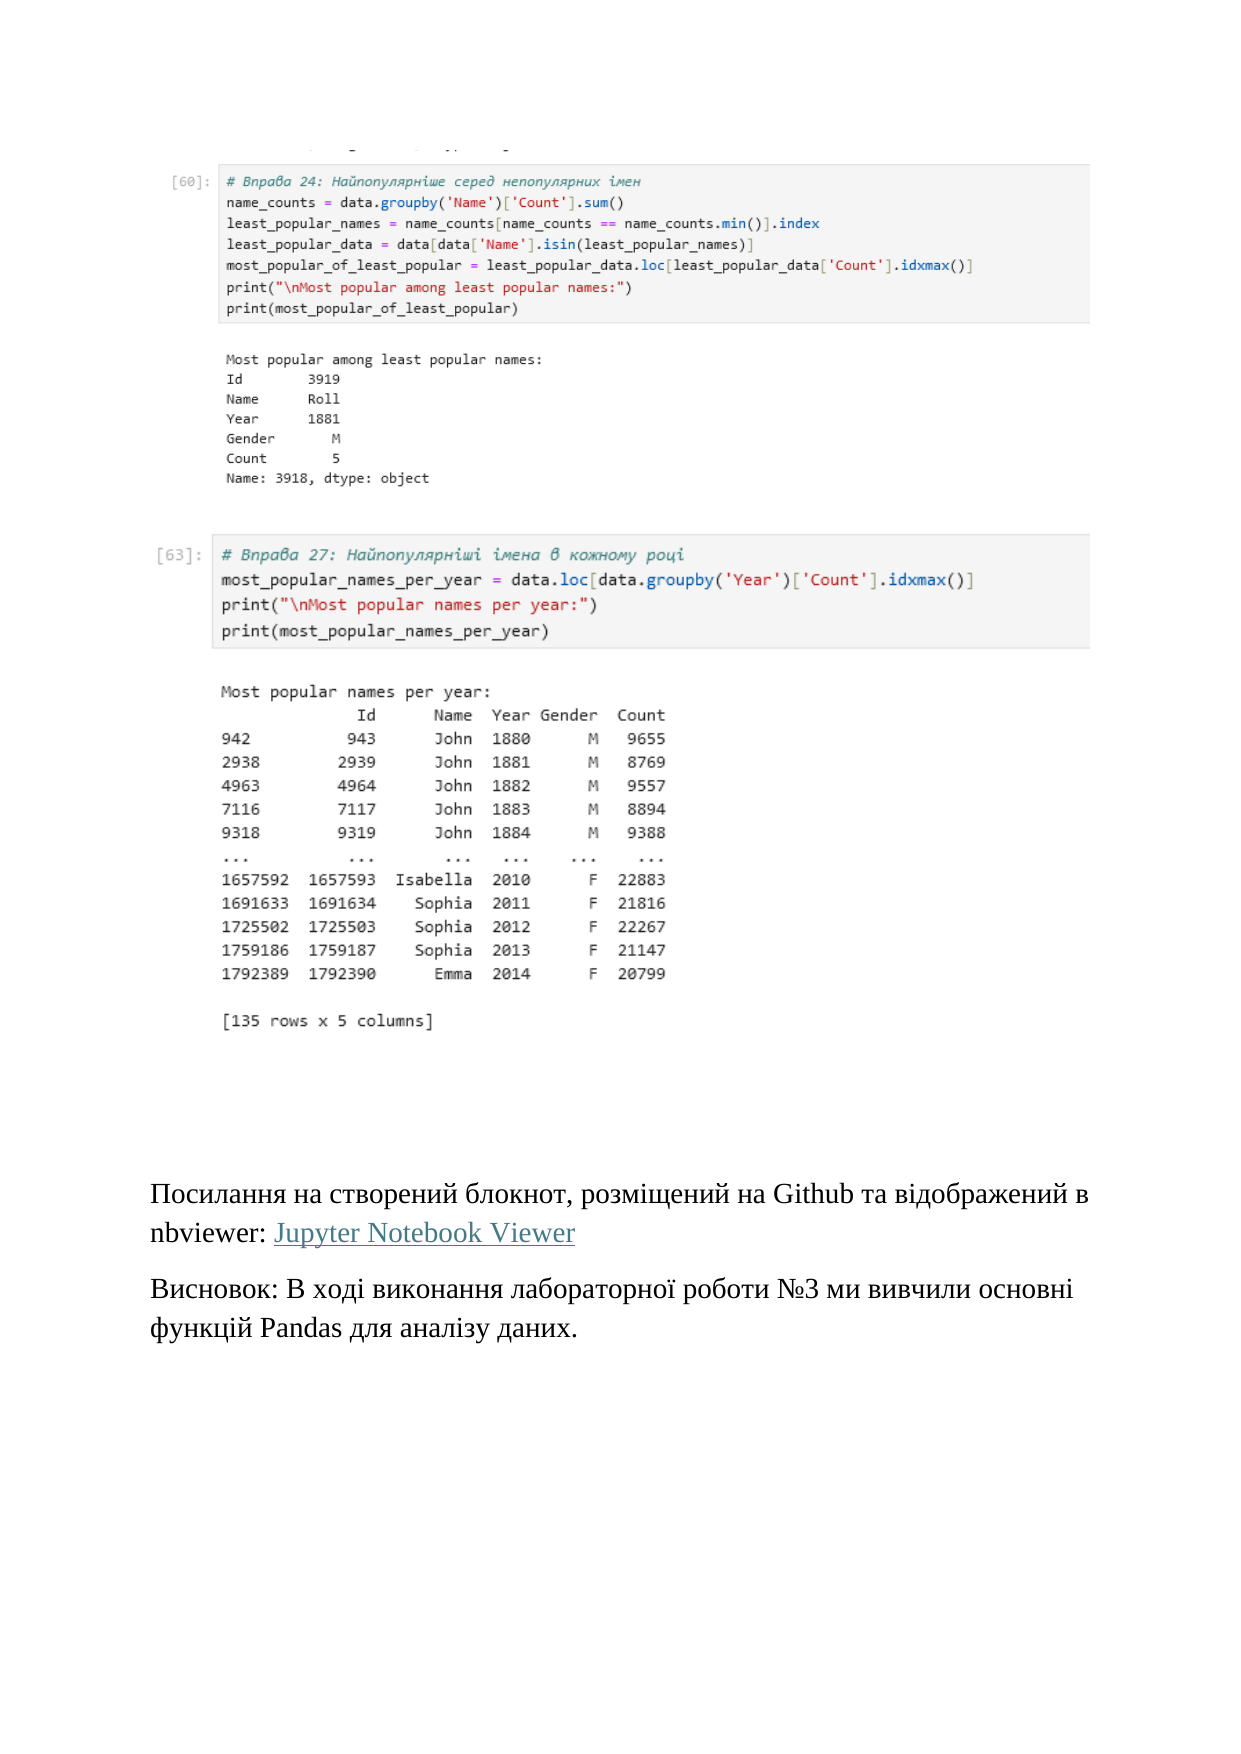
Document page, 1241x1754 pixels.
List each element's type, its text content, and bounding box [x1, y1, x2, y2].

text Висновок: В ході виконання лабораторної роботи №3 ми вивчили основні функцій Pandas для аналізу даних. [150, 1271, 1090, 1343]
picture [150, 520, 1091, 1043]
picture [150, 150, 1091, 498]
text Посилання на створений блокнот, розміщений на Github та відображений в nbviewer: Jupyter Notebook Viewer [150, 1177, 1090, 1249]
